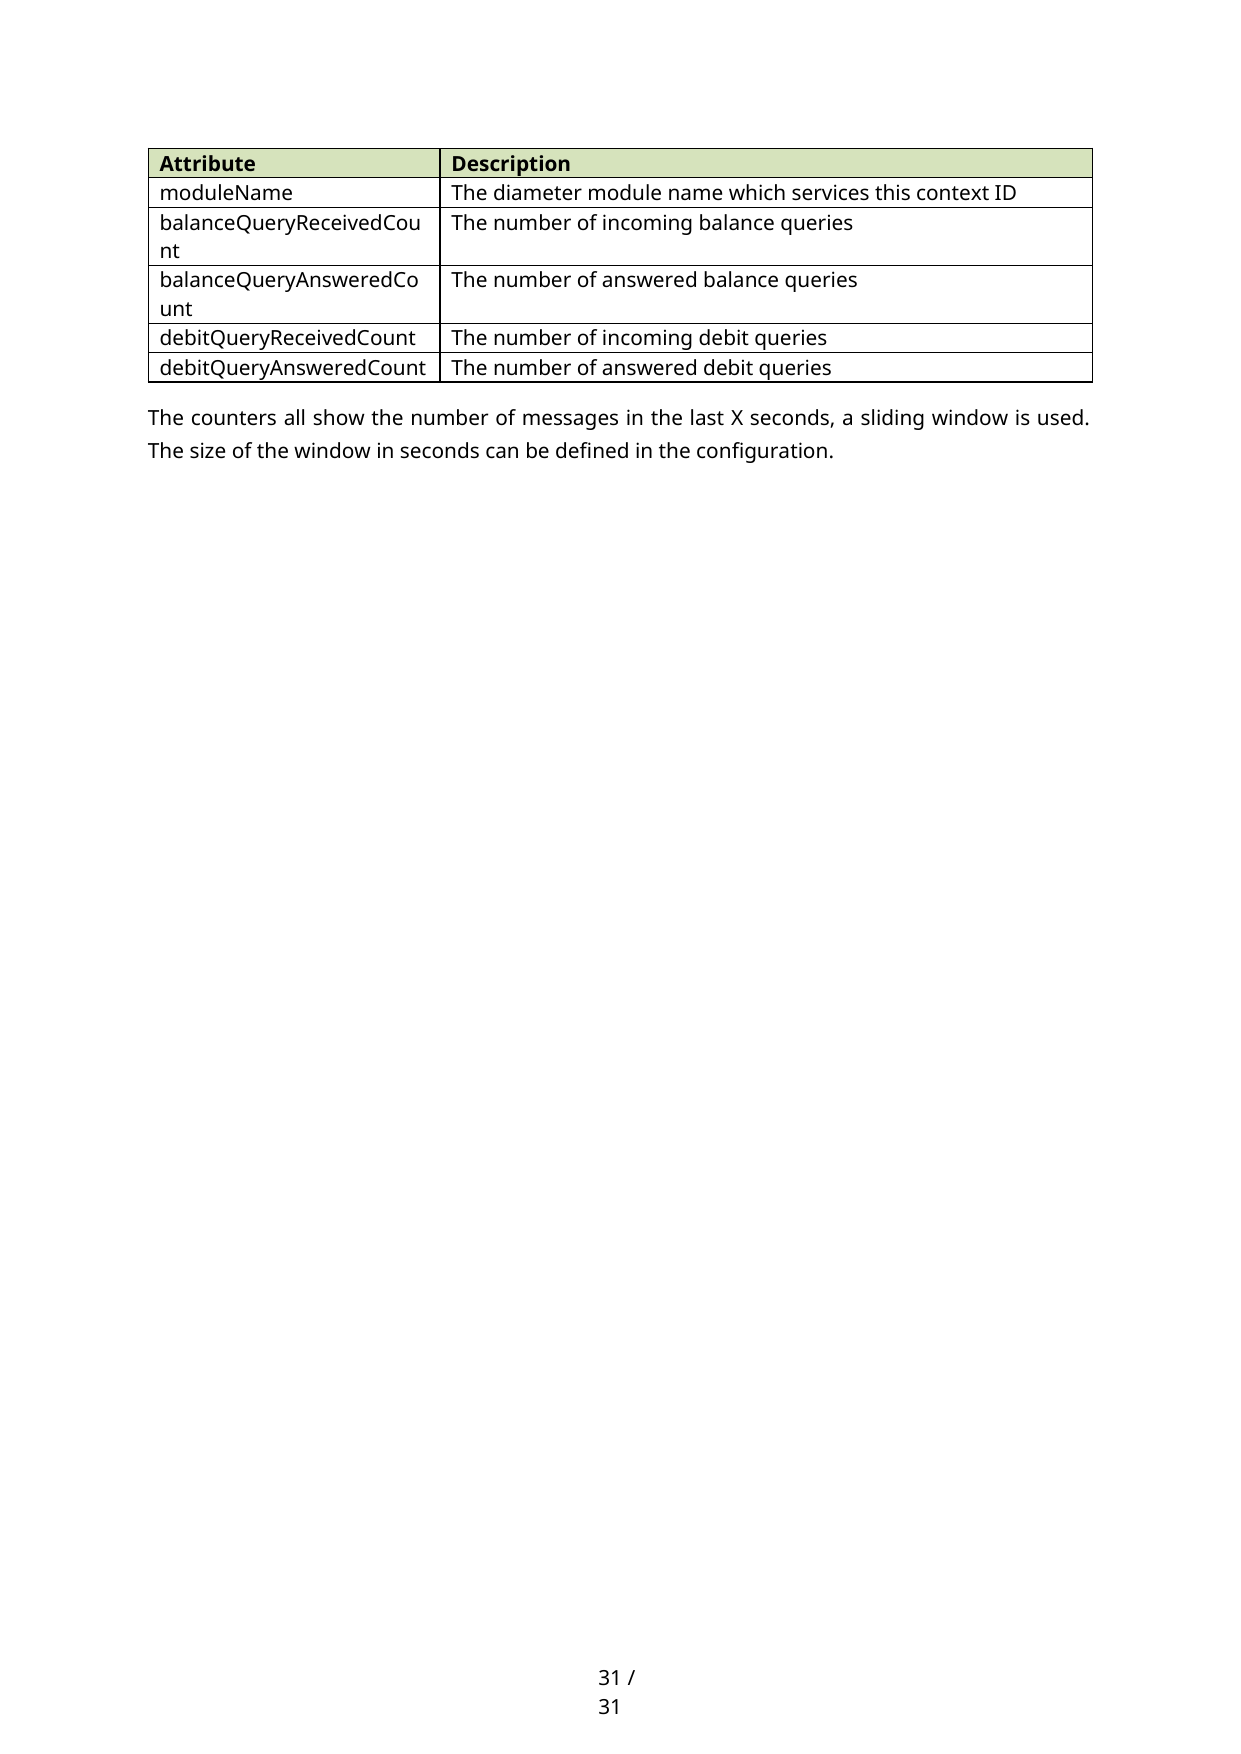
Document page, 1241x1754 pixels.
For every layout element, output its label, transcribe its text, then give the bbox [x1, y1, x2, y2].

table_cell The number of answered debit queries [441, 353, 1092, 381]
table_header Attribute [149, 149, 439, 177]
table_cell The number of answered balance queries [441, 266, 1092, 322]
table_cell debitQueryReceivedCount [149, 324, 439, 352]
table_cell The number of incoming debit queries [441, 324, 1092, 352]
table_cell debitQueryAnsweredCount [149, 353, 439, 381]
table_header Description [441, 149, 1092, 177]
table_cell The diameter module name which services this context ID [441, 178, 1092, 207]
table_cell moduleName [149, 178, 439, 207]
table_cell balanceQueryAnsweredCount [149, 266, 439, 322]
table_cell balanceQueryReceivedCount [149, 208, 439, 264]
table_cell The number of incoming balance queries [441, 208, 1092, 264]
